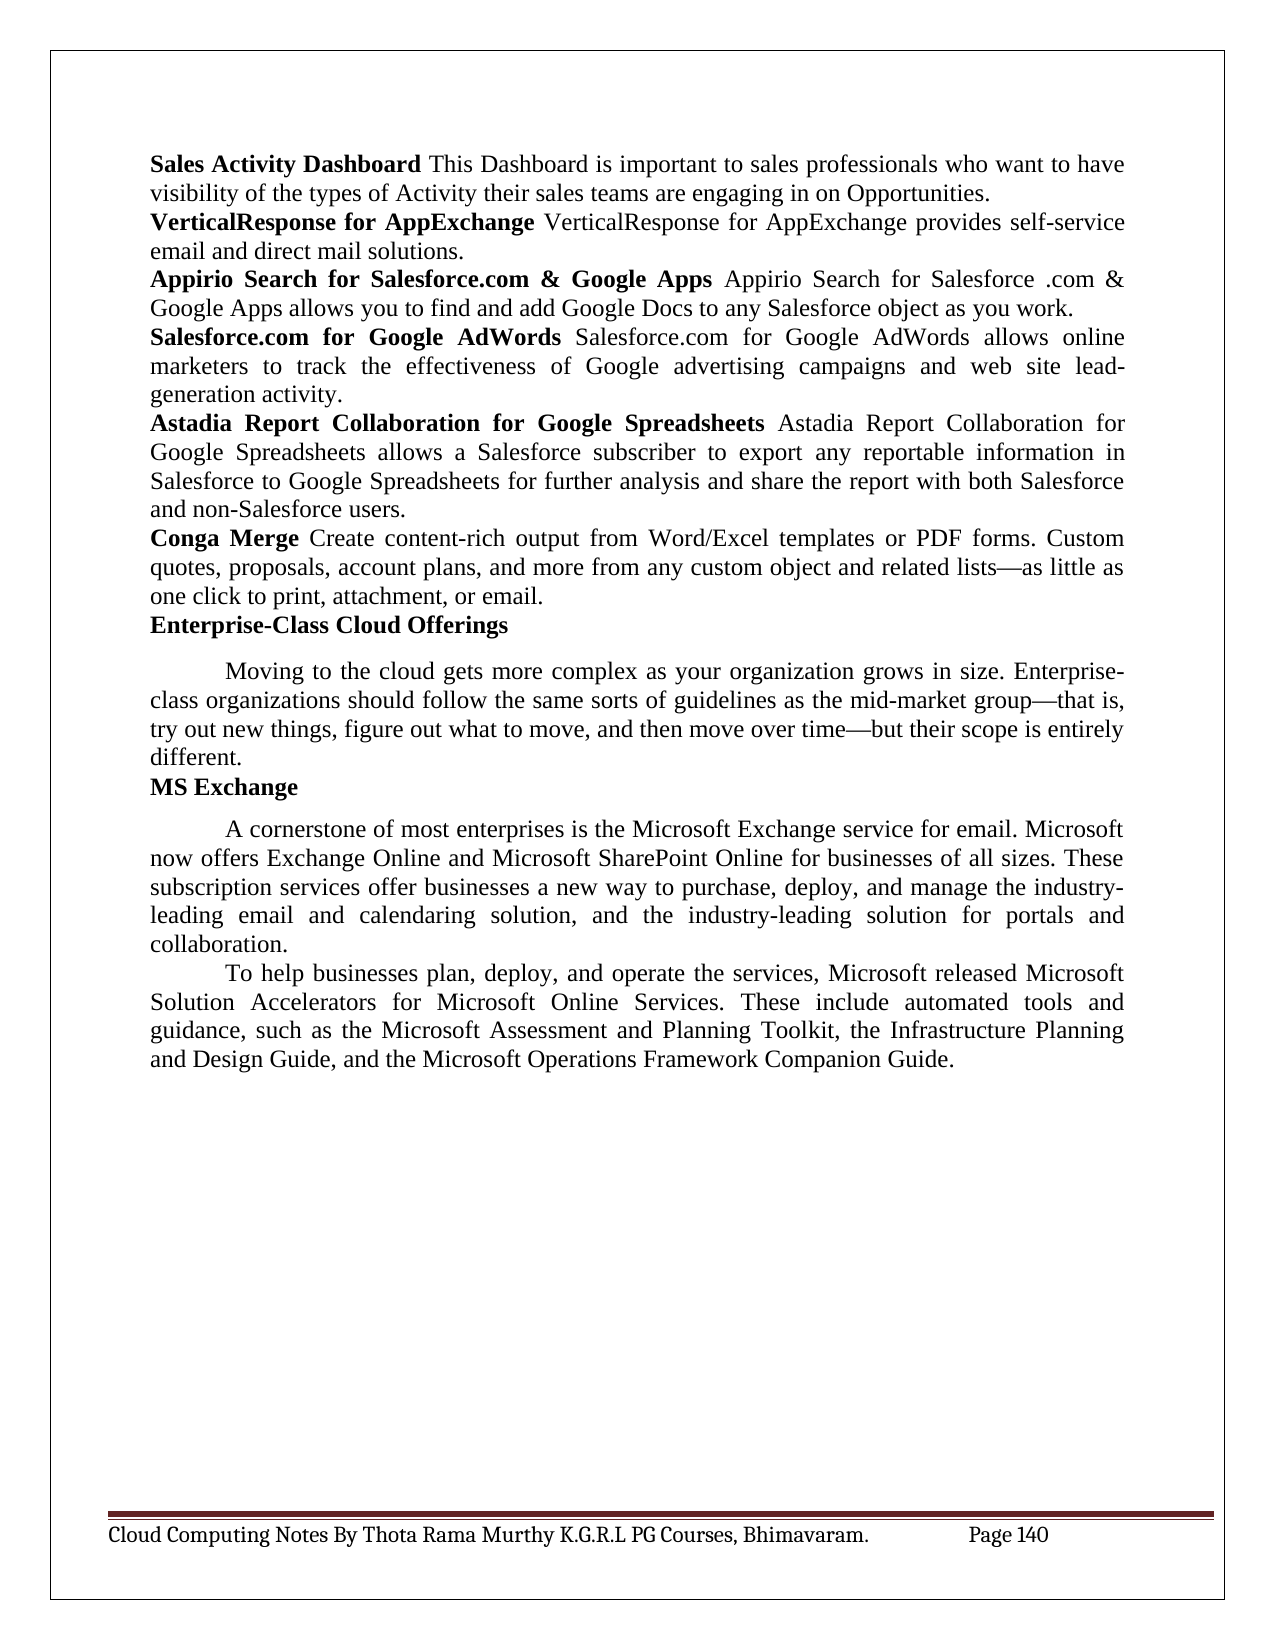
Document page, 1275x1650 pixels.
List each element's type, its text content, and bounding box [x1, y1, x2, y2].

text A cornerstone of most enterprises is the Microsoft Exchange service for email. Microsoft now offers Exchange Online and Microsoft SharePoint Online for businesses of all sizes. These subscription services offer businesses a new way to purchase, deploy, and manage the industry- leading email and calendaring solution, and the industry-leading solution for portals and collaboration. [150, 814, 1125, 958]
text VerticalResponse for AppExchange VerticalResponse for AppExchange provides self-service email and direct mail solutions. [150, 207, 1125, 264]
text Appirio Search for Salesforce.com & Google Apps Appirio Search for Salesforce .com & Google Apps allows you to find and add Google Docs to any Salesforce object as you work. [150, 264, 1125, 322]
subtitle MS Exchange [150, 772, 1214, 800]
text Moving to the cloud gets more complex as your organization grows in size. Enterprise- class organizations should follow the same sorts of guidelines as the mid-market group—that is, try out new things, figure out what to move, and then move over time—but their scope is entirely different. [150, 656, 1126, 771]
text Salesforce.com for Google AdWords Salesforce.com for Google AdWords allows online marketers to track the effectiveness of Google advertising campaigns and web site lead- generation activity. [150, 322, 1125, 408]
text Conga Merge Create content-rich output from Word/Excel templates or PDF forms. Custom quotes, proposals, account plans, and more from any custom object and related lists—as little as one click to print, attachment, or email. [150, 523, 1125, 609]
subtitle Enterprise-Class Cloud Offerings [150, 610, 1214, 639]
text To help businesses plan, deploy, and operate the services, Microsoft released Microsoft Solution Accelerators for Microsoft Online Services. These include automated tools and guidance, such as the Microsoft Assessment and Planning Toolkit, the Infrastructure Planning and Design Guide, and the Microsoft Operations Framework Companion Guide. [150, 958, 1125, 1073]
text Astadia Report Collaboration for Google Spreadsheets Astadia Report Collaboration for Google Spreadsheets allows a Salesforce subscriber to export any reportable information in Salesforce to Google Spreadsheets for further analysis and share the report with both Salesforce and non-Salesforce users. [150, 408, 1126, 523]
text Sales Activity Dashboard This Dashboard is important to sales professionals who want to have visibility of the types of Activity their sales teams are engaging in on Opportunities. [150, 149, 1125, 207]
